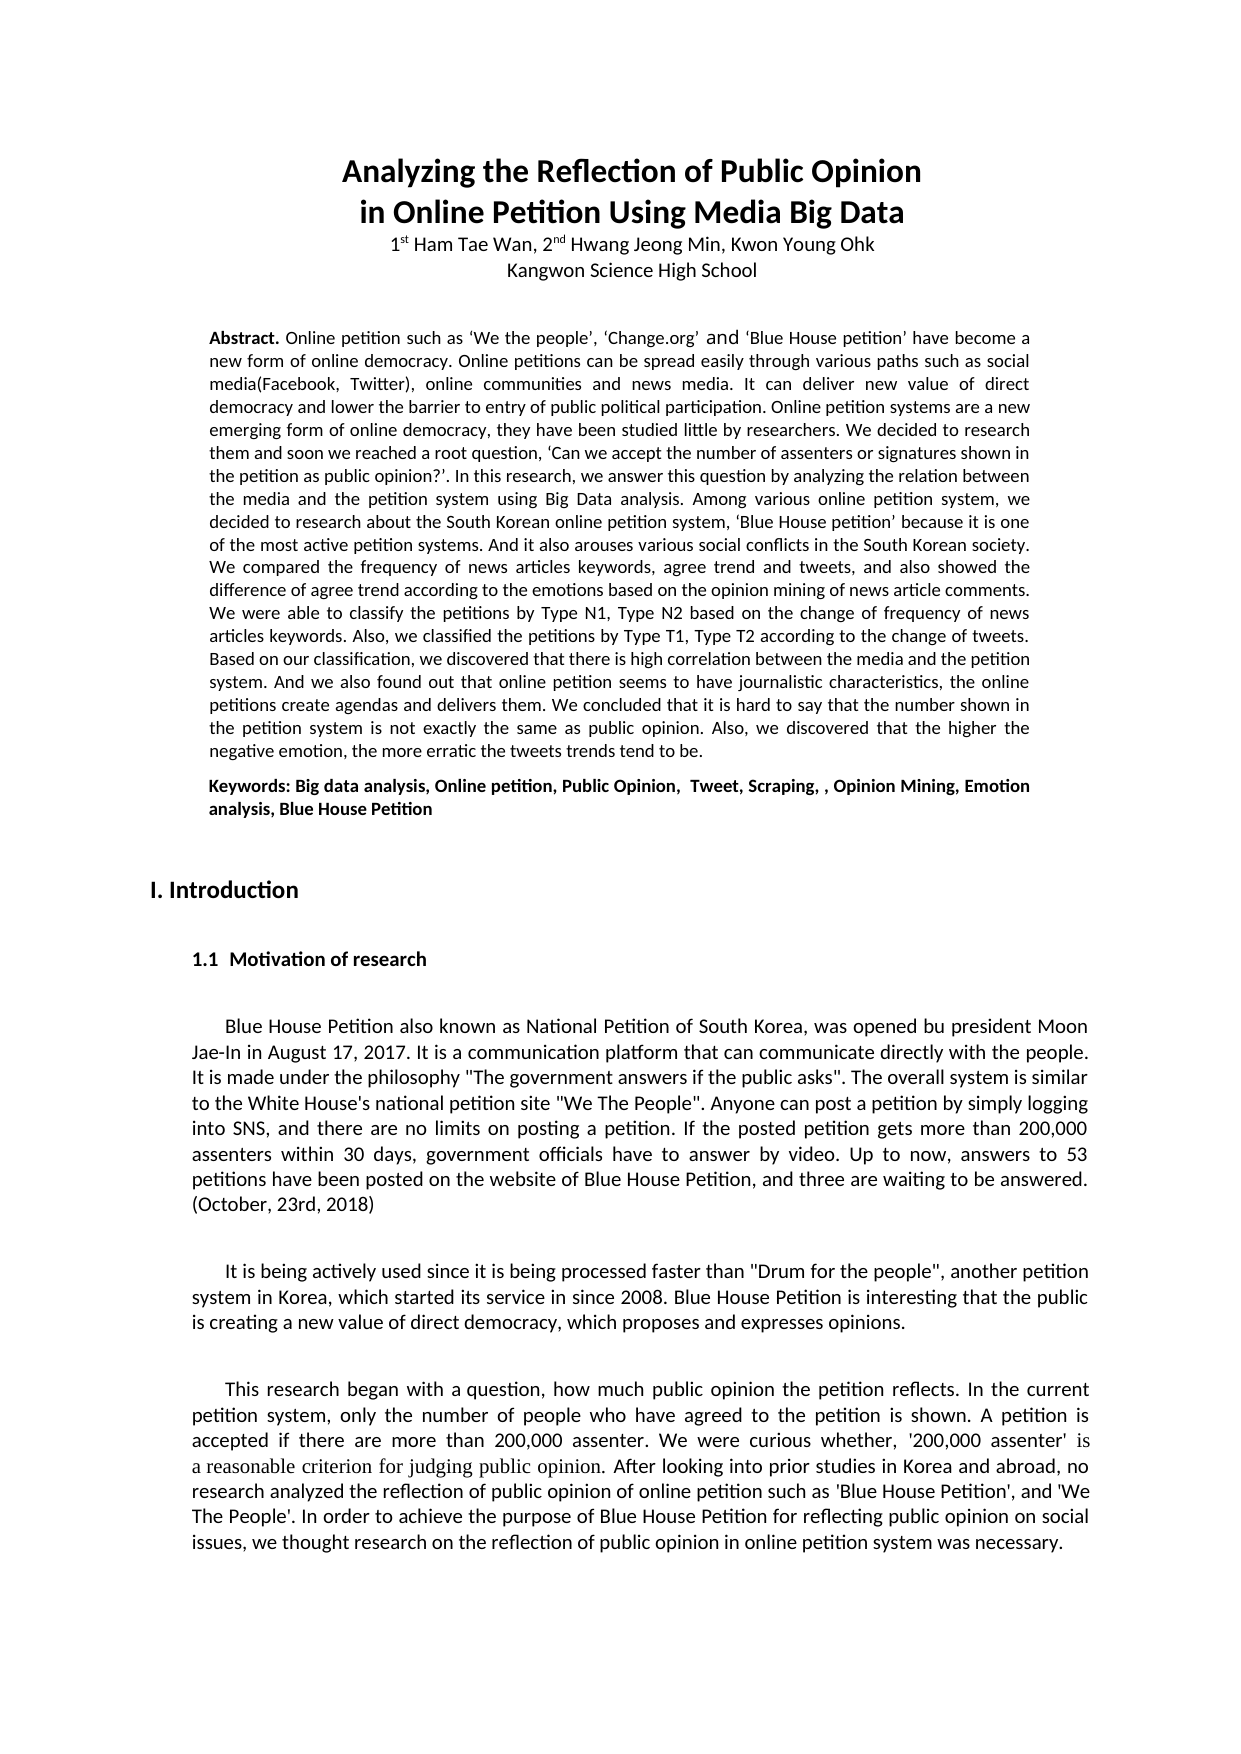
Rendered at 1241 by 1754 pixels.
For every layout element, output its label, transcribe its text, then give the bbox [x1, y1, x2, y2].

text in Online Petition Using Media Big Data [150, 191, 1090, 231]
text This research began with a question, how much public opinion the petition reflects. In the current petition system, only the number of people who have agreed to the petition is shown. A petition is accepted if there are more than 200,000 assenter. We were curious whether, '200,000 assenter' is a reasonable criterion for judging public opinion. After looking into prior studies in Korea and abroad, no research analyzed the reflection of public opinion of online petition such as 'Blue House Petition', and 'We The People'. In order to achieve the purpose of Blue House Petition for reflecting public opinion on social issues, we thought research on the reflection of public opinion in online petition system was necessary. [192, 1377, 1090, 1554]
list Motivation of research [192, 947, 1090, 972]
text I. Introduction [150, 874, 1090, 905]
text It is being actively used since it is being processed faster than "Drum for the people", another petition system in Korea, which started its service in since 2008. Blue House Petition is interesting that the public is creating a new value of direct democracy, which proposes and expresses opinions. [192, 1259, 1090, 1335]
text Abstract. Online petition such as ‘We the people’, ‘Change.org’ and ‘Blue House petition’ have become a new form of online democracy. Online petitions can be spread easily through various paths such as social media(Facebook, Twitter), online communities and news media. It can deliver new value of direct democracy and lower the barrier to entry of public political participation. Online petition systems are a new emerging form of online democracy, they have been studied little by researchers. We decided to research them and soon we reached a root question, ‘Can we accept the number of assenters or signatures shown in the petition as public opinion?’. In this research, we answer this question by analyzing the relation between the media and the petition system using Big Data analysis. Among various online petition system, we decided to research about the South Korean online petition system, ‘Blue House petition’ because it is one of the most active petition systems. And it also arouses various social conflicts in the South Korean society. We compared the frequency of news articles keywords, agree trend and tweets, and also showed the difference of agree trend according to the emotions based on the opinion mining of news article comments. We were able to classify the petitions by Type N1, Type N2 based on the change of frequency of news articles keywords. Also, we classified the petitions by Type T1, Type T2 according to the change of tweets. Based on our classification, we discovered that there is high correlation between the media and the petition system. And we also found out that online petition seems to have journalistic characteristics, the online petitions create agendas and delivers them. We concluded that it is hard to say that the number shown in the petition system is not exactly the same as public opinion. Also, we discovered that the higher the negative emotion, the more erratic the tweets trends tend to be. [209, 324, 1031, 762]
text Kangwon Science High School [150, 257, 1090, 282]
text Analyzing the Reflection of Public Opinion [150, 150, 1090, 191]
text Keywords: Big data analysis, Online petition, Public Opinion, Tweet, Scraping, , Opinion Mining, Emotion analysis, Blue House Petition [208, 774, 1032, 820]
text Blue House Petition also known as National Petition of South Korea, was opened bu president Moon Jae-In in August 17, 2017. It is a communication platform that can communicate directly with the people. It is made under the philosophy "The government answers if the public asks". The overall system is similar to the White House's national petition site "We The People". Anyone can post a petition by simply logging into SNS, and there are no limits on posting a petition. If the posted petition gets more than 200,000 assenters within 30 days, government officials have to answer by video. Up to now, answers to 53 petitions have been posted on the website of Blue House Petition, and three are waiting to be answered. (October, 23rd, 2018) [192, 1014, 1090, 1217]
text 1st Ham Tae Wan, 2nd Hwang Jeong Min, Kwon Young Ohk [150, 231, 1090, 257]
